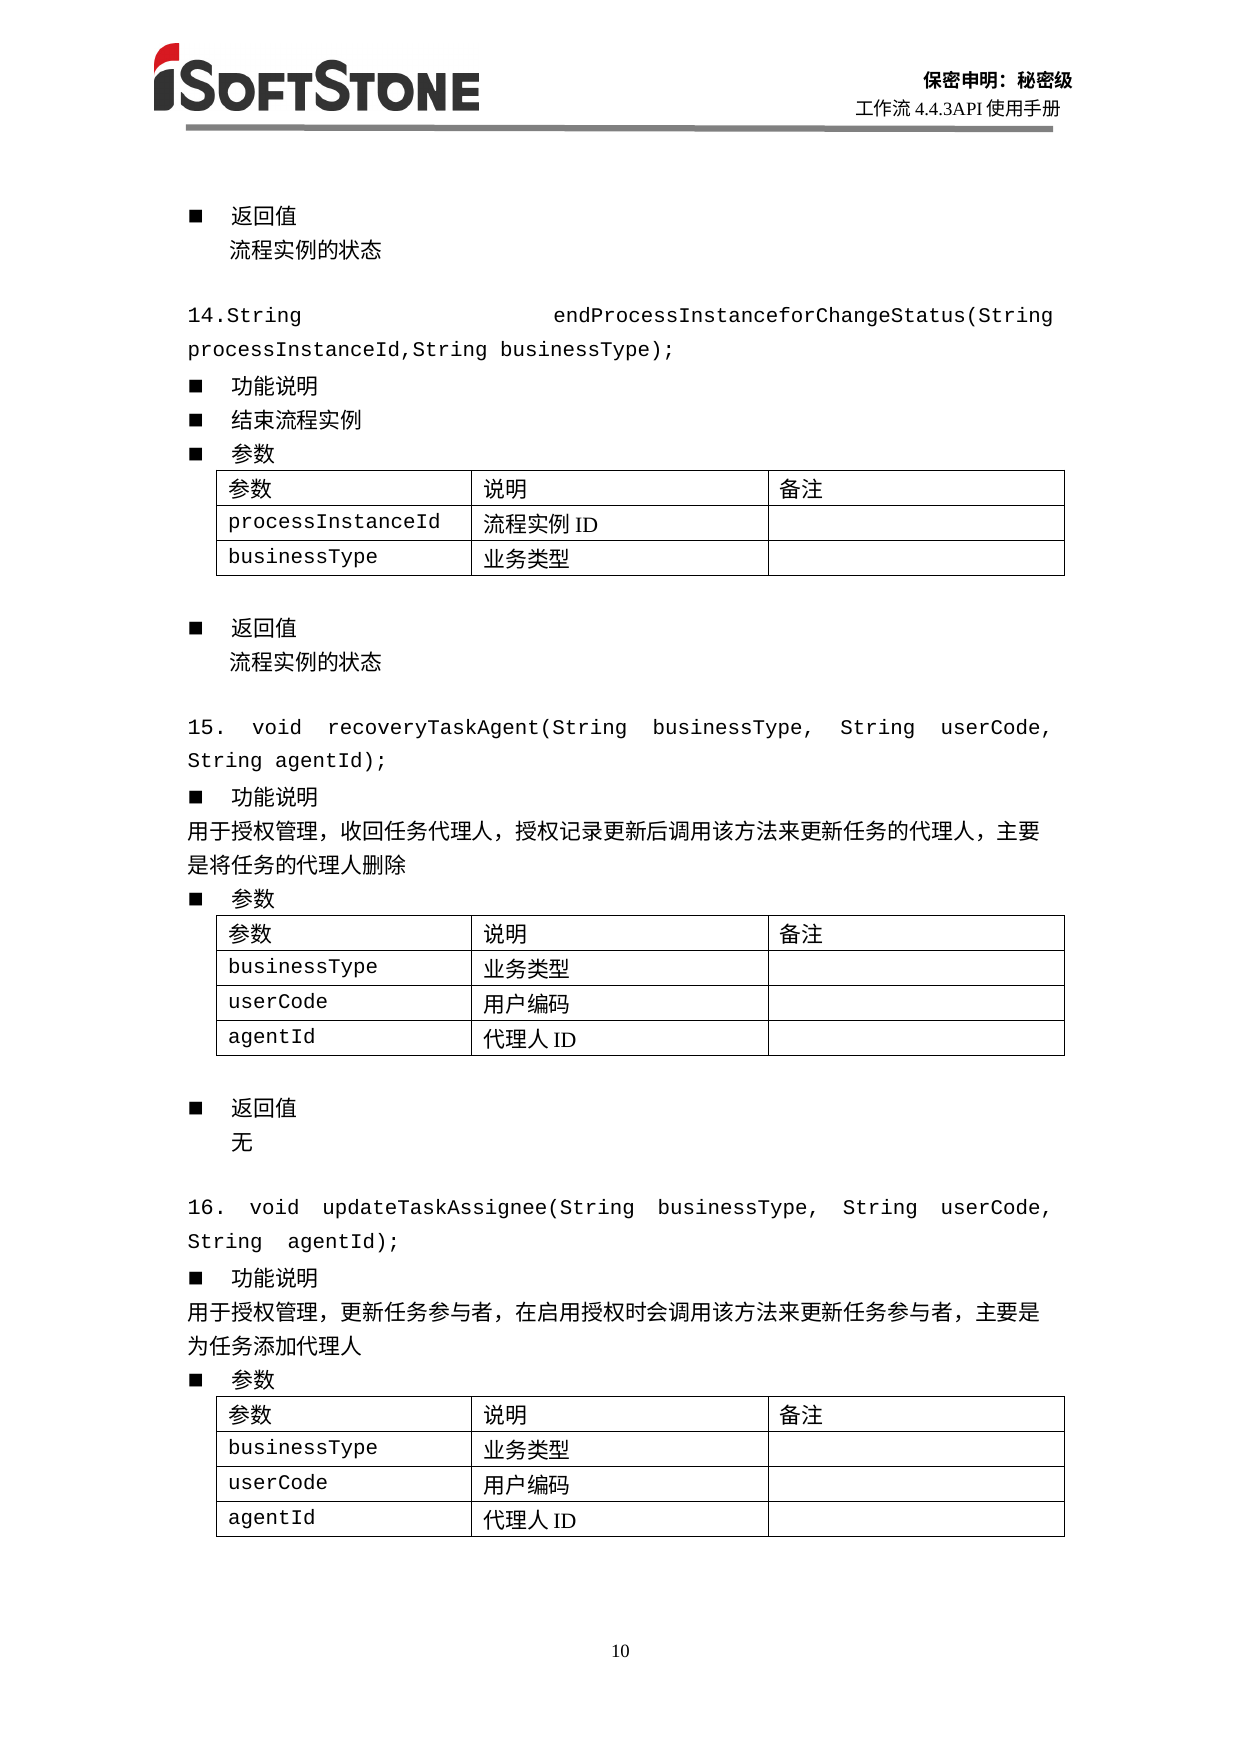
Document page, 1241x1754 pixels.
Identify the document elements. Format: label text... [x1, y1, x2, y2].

list 功能说明 [187, 368, 1053, 402]
table_cell processInstanceId [217, 506, 471, 539]
table_header 说明 [472, 471, 768, 504]
table_cell [769, 1502, 1064, 1536]
table_header 备注 [769, 1397, 1064, 1431]
list 参数 [187, 1362, 1053, 1396]
text 无 [231, 1124, 1053, 1158]
table_cell [769, 541, 1064, 574]
table_cell [769, 986, 1064, 1020]
table_cell [769, 506, 1064, 539]
table_cell 业务类型 [472, 1432, 768, 1466]
list 参数 [187, 881, 1053, 915]
table_cell 用户编码 [472, 1467, 768, 1501]
text 16. void updateTaskAssignee(String businessType, String userCode, String agentId); [187, 1192, 1053, 1260]
table_cell 代理人ID [472, 1021, 768, 1055]
table_header 说明 [472, 1397, 768, 1431]
text 流程实例的状态 [187, 643, 1053, 677]
table_cell 代理人ID [472, 1502, 768, 1536]
table_cell agentId [217, 1021, 471, 1055]
table_cell [769, 951, 1064, 985]
list 返回值 [187, 1090, 1053, 1124]
text 流程实例的状态 [187, 232, 1053, 266]
table_cell businessType [217, 951, 471, 985]
text 14.String endProcessInstanceforChangeStatus(String processInstanceId,String businessType); [187, 300, 1053, 368]
text 15. void recoveryTaskAgent(String businessType, String userCode, String agentId); [187, 711, 1053, 779]
picture [154, 43, 479, 111]
table_cell [769, 1432, 1064, 1466]
table_header 备注 [769, 471, 1064, 504]
table_header 备注 [769, 916, 1064, 950]
table_header 参数 [217, 916, 471, 950]
list 参数 [187, 436, 1053, 469]
table_cell businessType [217, 1432, 471, 1466]
table_cell businessType [217, 541, 471, 574]
table_header 说明 [472, 916, 768, 950]
table_cell 业务类型 [472, 541, 768, 574]
table_cell 业务类型 [472, 951, 768, 985]
table_cell userCode [217, 986, 471, 1020]
list 返回值 [187, 609, 1053, 643]
table_cell 用户编码 [472, 986, 768, 1020]
table_cell agentId [217, 1502, 471, 1536]
list 功能说明 [187, 779, 1053, 813]
text 用于授权管理，更新任务参与者，在启用授权时会调用该方法来更新任务参与者，主要是为任务添加代理人 [187, 1294, 1053, 1362]
table_header 参数 [217, 1397, 471, 1431]
table_header 参数 [217, 471, 471, 504]
table_cell [769, 1467, 1064, 1501]
table_cell userCode [217, 1467, 471, 1501]
table_cell [769, 1021, 1064, 1055]
list 返回值 [187, 198, 1053, 232]
list 功能说明 [187, 1260, 1053, 1294]
text 用于授权管理，收回任务代理人，授权记录更新后调用该方法来更新任务的代理人，主要是将任务的代理人删除 [187, 813, 1053, 881]
list 结束流程实例 [187, 402, 1053, 436]
table_cell 流程实例ID [472, 506, 768, 539]
